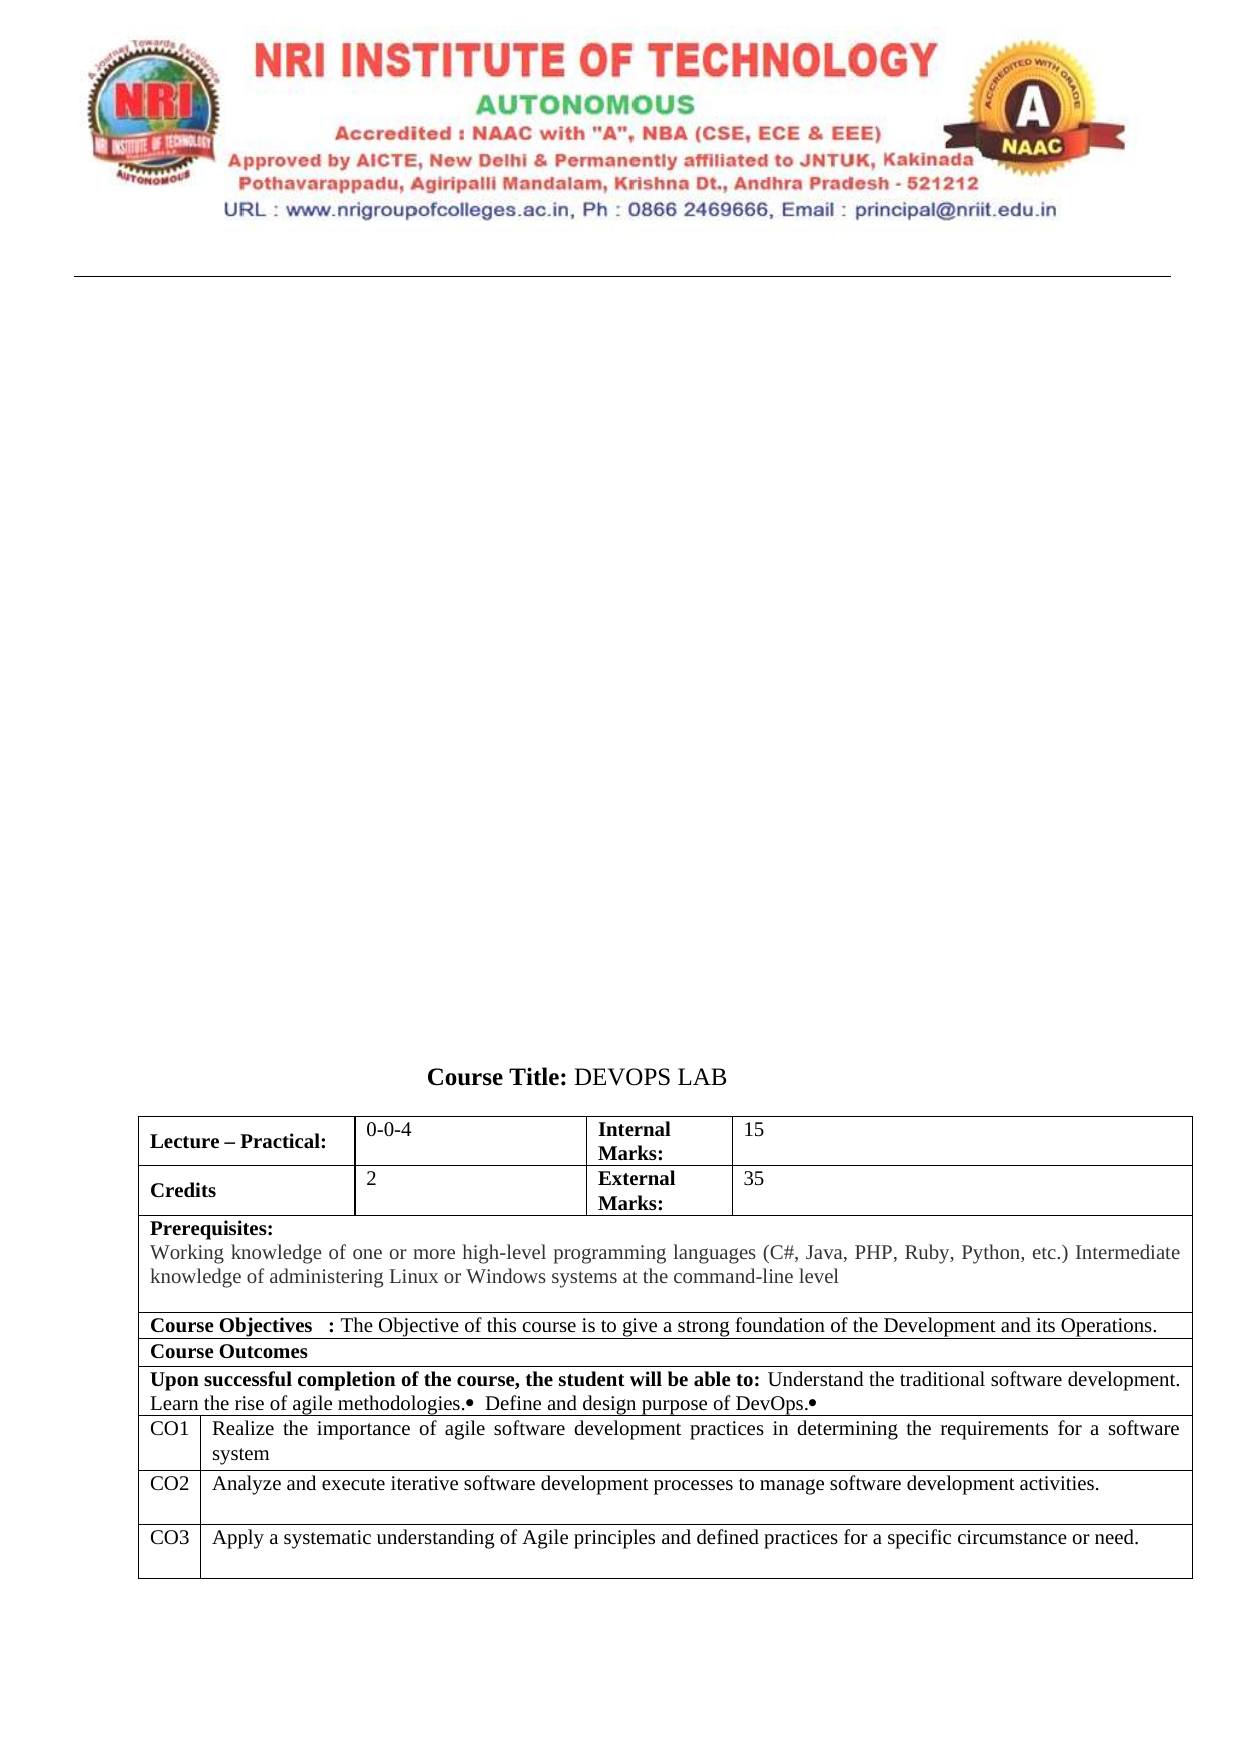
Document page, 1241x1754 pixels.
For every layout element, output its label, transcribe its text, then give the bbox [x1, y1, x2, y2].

table_cell Prerequisites: Working knowledge of one or more high-level programming languages (C#, Java, PHP, Ruby, Python, etc.) Intermediate knowledge of administering Linux or Windows systems at the command-line level [139, 1216, 1192, 1312]
table_header Internal Marks: [587, 1117, 732, 1165]
table_cell 35 [733, 1166, 1192, 1214]
table_cell Upon successful completion of the course, the student will be able to: Understand the traditional software development. Learn the rise of agile methodologies. Define and design purpose of DevOps. [139, 1367, 1192, 1415]
table_cell Realize the importance of agile software development practices in determining the requirements for a software system [201, 1416, 1192, 1469]
table_header 0-0-4 [356, 1117, 586, 1165]
picture [69, 26, 1149, 235]
table_cell Course Objectives : The Objective of this course is to give a strong foundation of the Development and its Operations. [139, 1313, 1192, 1338]
table_cell Credits [139, 1166, 354, 1214]
text Course Title: DEVOPS LAB [150, 1062, 1004, 1091]
table_cell 2 [356, 1166, 586, 1214]
table_cell Course Outcomes [139, 1339, 1192, 1366]
table_cell CO1 [139, 1416, 200, 1469]
table_header Lecture – Practical: [139, 1117, 354, 1165]
table_cell Apply a systematic understanding of Agile principles and defined practices for a specific circumstance or need. [201, 1525, 1192, 1578]
table_cell Analyze and execute iterative software development processes to manage software development activities. [201, 1471, 1192, 1524]
table_cell CO3 [139, 1525, 200, 1578]
table_cell External Marks: [587, 1166, 732, 1214]
table_cell CO2 [139, 1471, 200, 1524]
table_header 15 [733, 1117, 1192, 1165]
